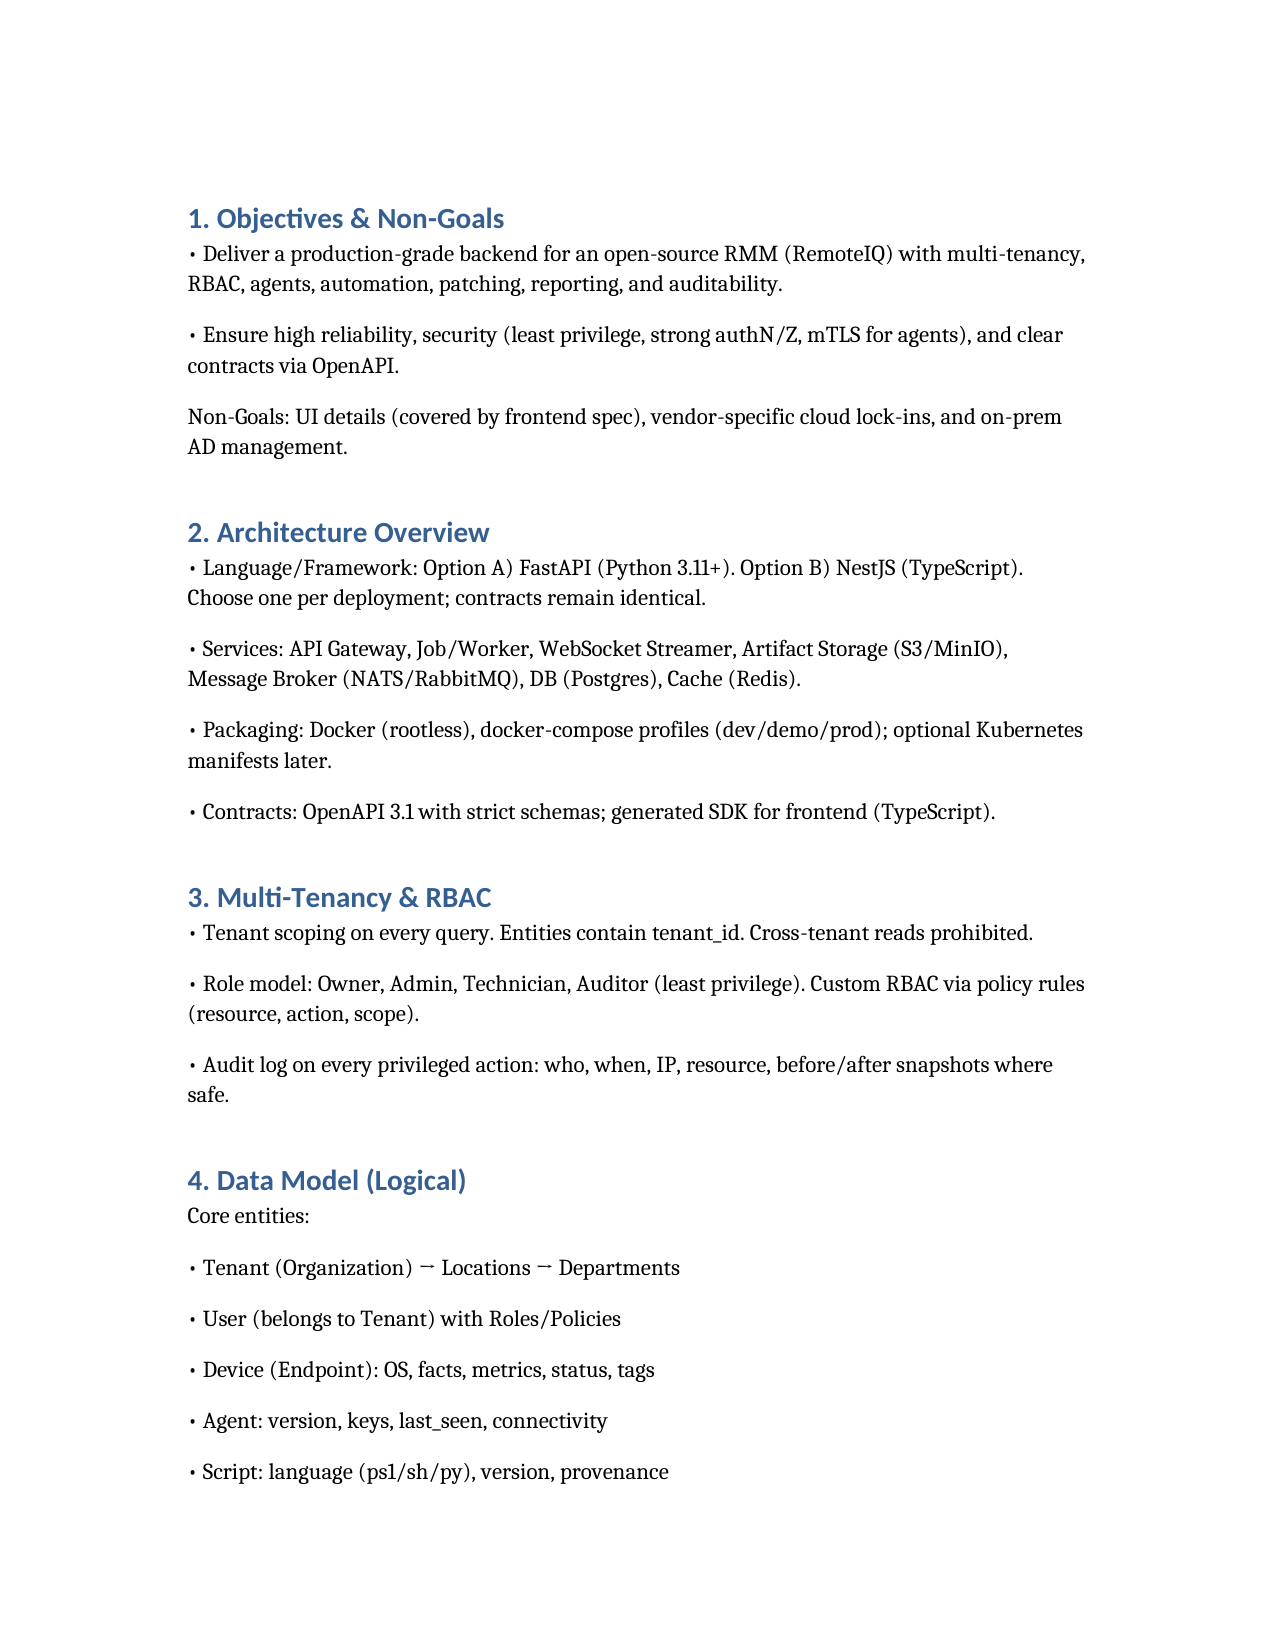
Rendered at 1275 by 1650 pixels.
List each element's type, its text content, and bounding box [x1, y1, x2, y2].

text • Packaging: Docker (rootless), docker‑compose profiles (dev/demo/prod); optional Kubernetes manifests later. [187, 717, 1087, 774]
text • Script: language (ps1/sh/py), version, provenance [187, 1458, 1087, 1485]
text • Role model: Owner, Admin, Technician, Auditor (least privilege). Custom RBAC via policy rules (resource, action, scope). [187, 971, 1087, 1027]
text • Tenant (Organization) → Locations → Departments [187, 1254, 1087, 1281]
text • Services: API Gateway, Job/Worker, WebSocket Streamer, Artifact Storage (S3/MinIO), Message Broker (NATS/RabbitMQ), DB (Postgres), Cache (Redis). [187, 636, 1087, 693]
text Non‑Goals: UI details (covered by frontend spec), vendor‑specific cloud lock‑ins, and on‑prem AD management. [187, 403, 1087, 460]
text • Language/Framework: Option A) FastAPI (Python 3.11+). Option B) NestJS (TypeScript). Choose one per deployment; contracts remain identical. [187, 555, 1087, 611]
subtitle 3. Multi‑Tenancy & RBAC [187, 879, 1087, 914]
text • Tenant scoping on every query. Entities contain tenant_id. Cross‑tenant reads prohibited. [187, 920, 1087, 946]
text • Deliver a production‑grade backend for an open‑source RMM (RemoteIQ) with multi‑tenancy, RBAC, agents, automation, patching, reporting, and auditability. [187, 241, 1087, 297]
subtitle 2. Architecture Overview [187, 514, 1087, 549]
subtitle 4. Data Model (Logical) [187, 1162, 1087, 1198]
text • Contracts: OpenAPI 3.1 with strict schemas; generated SDK for frontend (TypeScript). [187, 798, 1087, 825]
text • Device (Endpoint): OS, facts, metrics, status, tags [187, 1356, 1087, 1383]
text • Ensure high reliability, security (least privilege, strong authN/Z, mTLS for agents), and clear contracts via OpenAPI. [187, 322, 1087, 379]
text • Agent: version, keys, last_seen, connectivity [187, 1407, 1087, 1434]
text Core entities: [187, 1203, 1087, 1230]
text • User (belongs to Tenant) with Roles/Policies [187, 1305, 1087, 1332]
subtitle 1. Objectives & Non‑Goals [187, 200, 1087, 236]
text • Audit log on every privileged action: who, when, IP, resource, before/after snapshots where safe. [187, 1052, 1087, 1108]
